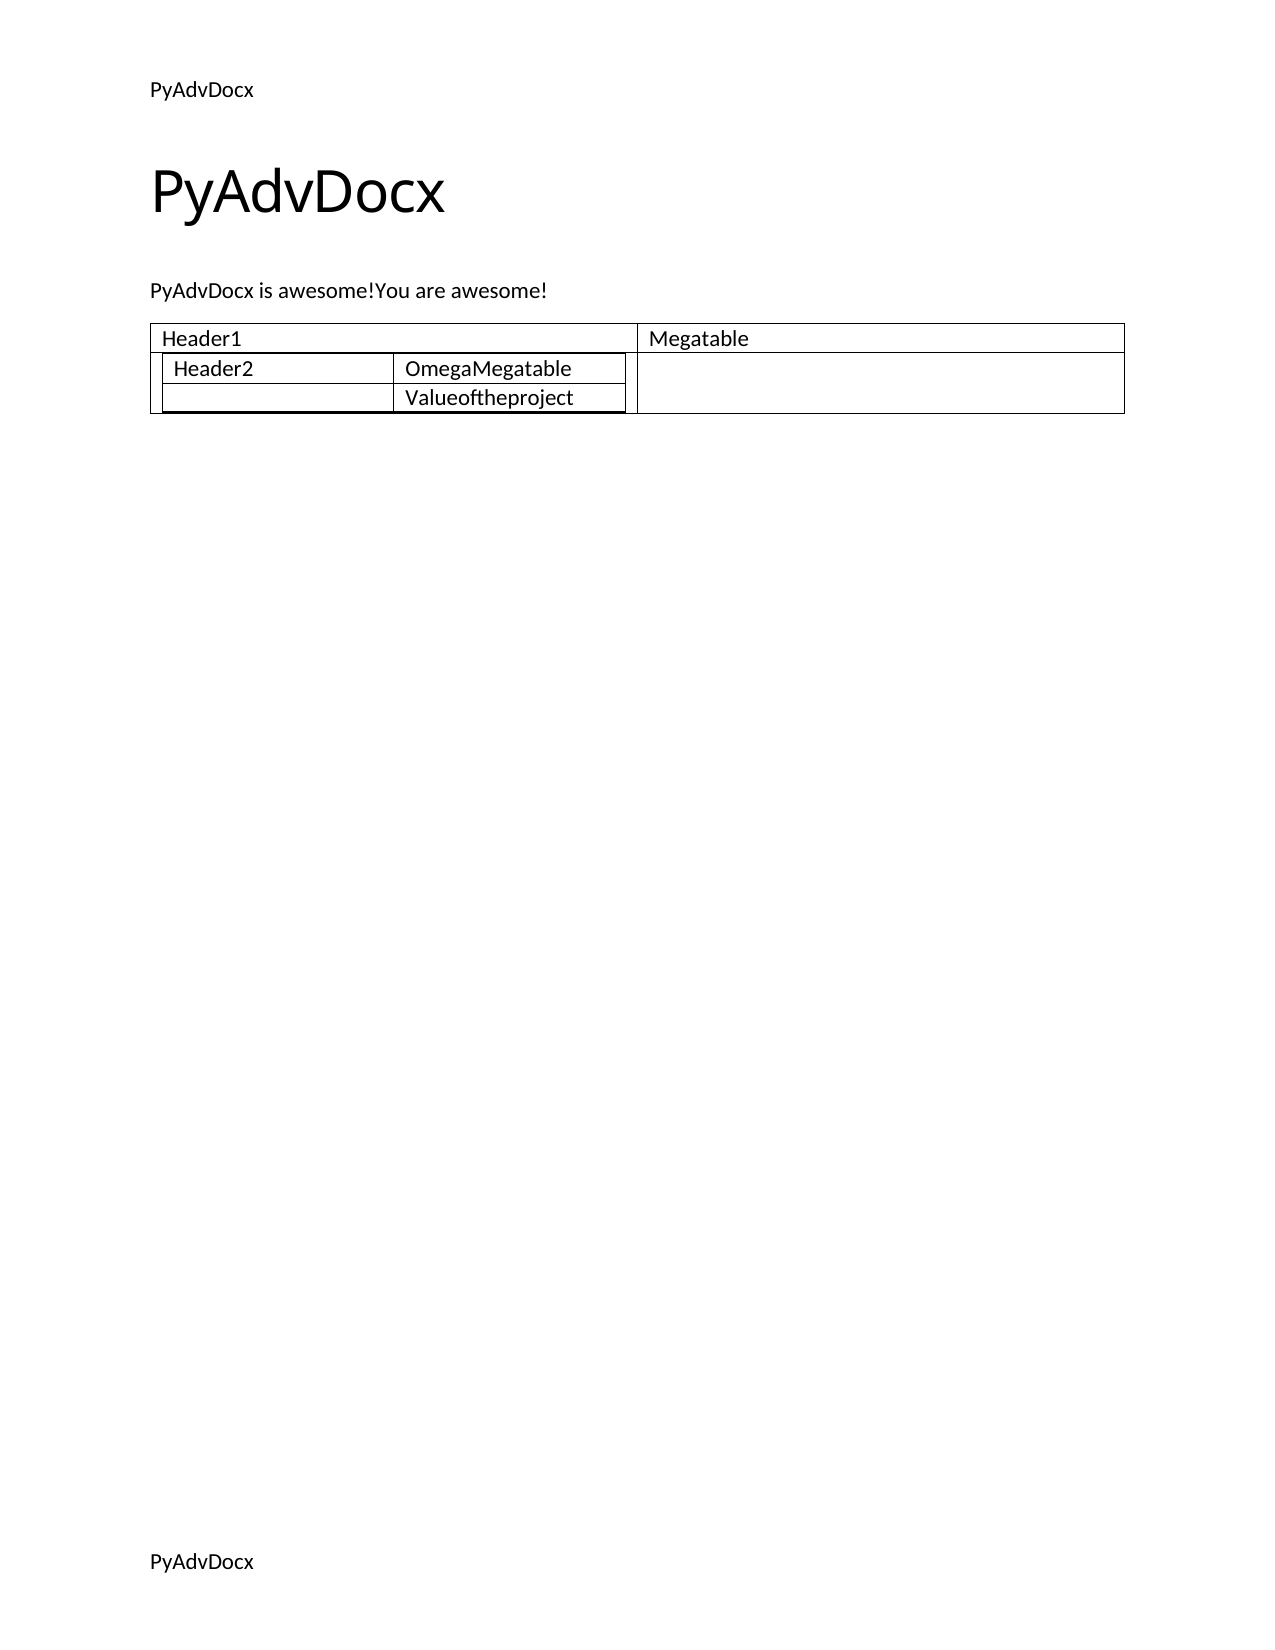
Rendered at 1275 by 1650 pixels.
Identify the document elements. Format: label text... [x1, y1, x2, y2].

text PyAdvDocx is awesome!You are awesome! [150, 276, 1125, 304]
table_cell [151, 353, 162, 413]
table_cell [638, 353, 1124, 413]
table_cell [626, 353, 637, 413]
table_header Header1 [151, 324, 637, 352]
title PyAdvDocx [150, 150, 1125, 229]
table_cell [163, 354, 393, 383]
table_header Megatable [638, 324, 1124, 352]
table_cell [163, 384, 393, 411]
table_cell [394, 384, 625, 411]
table_cell [394, 354, 625, 383]
